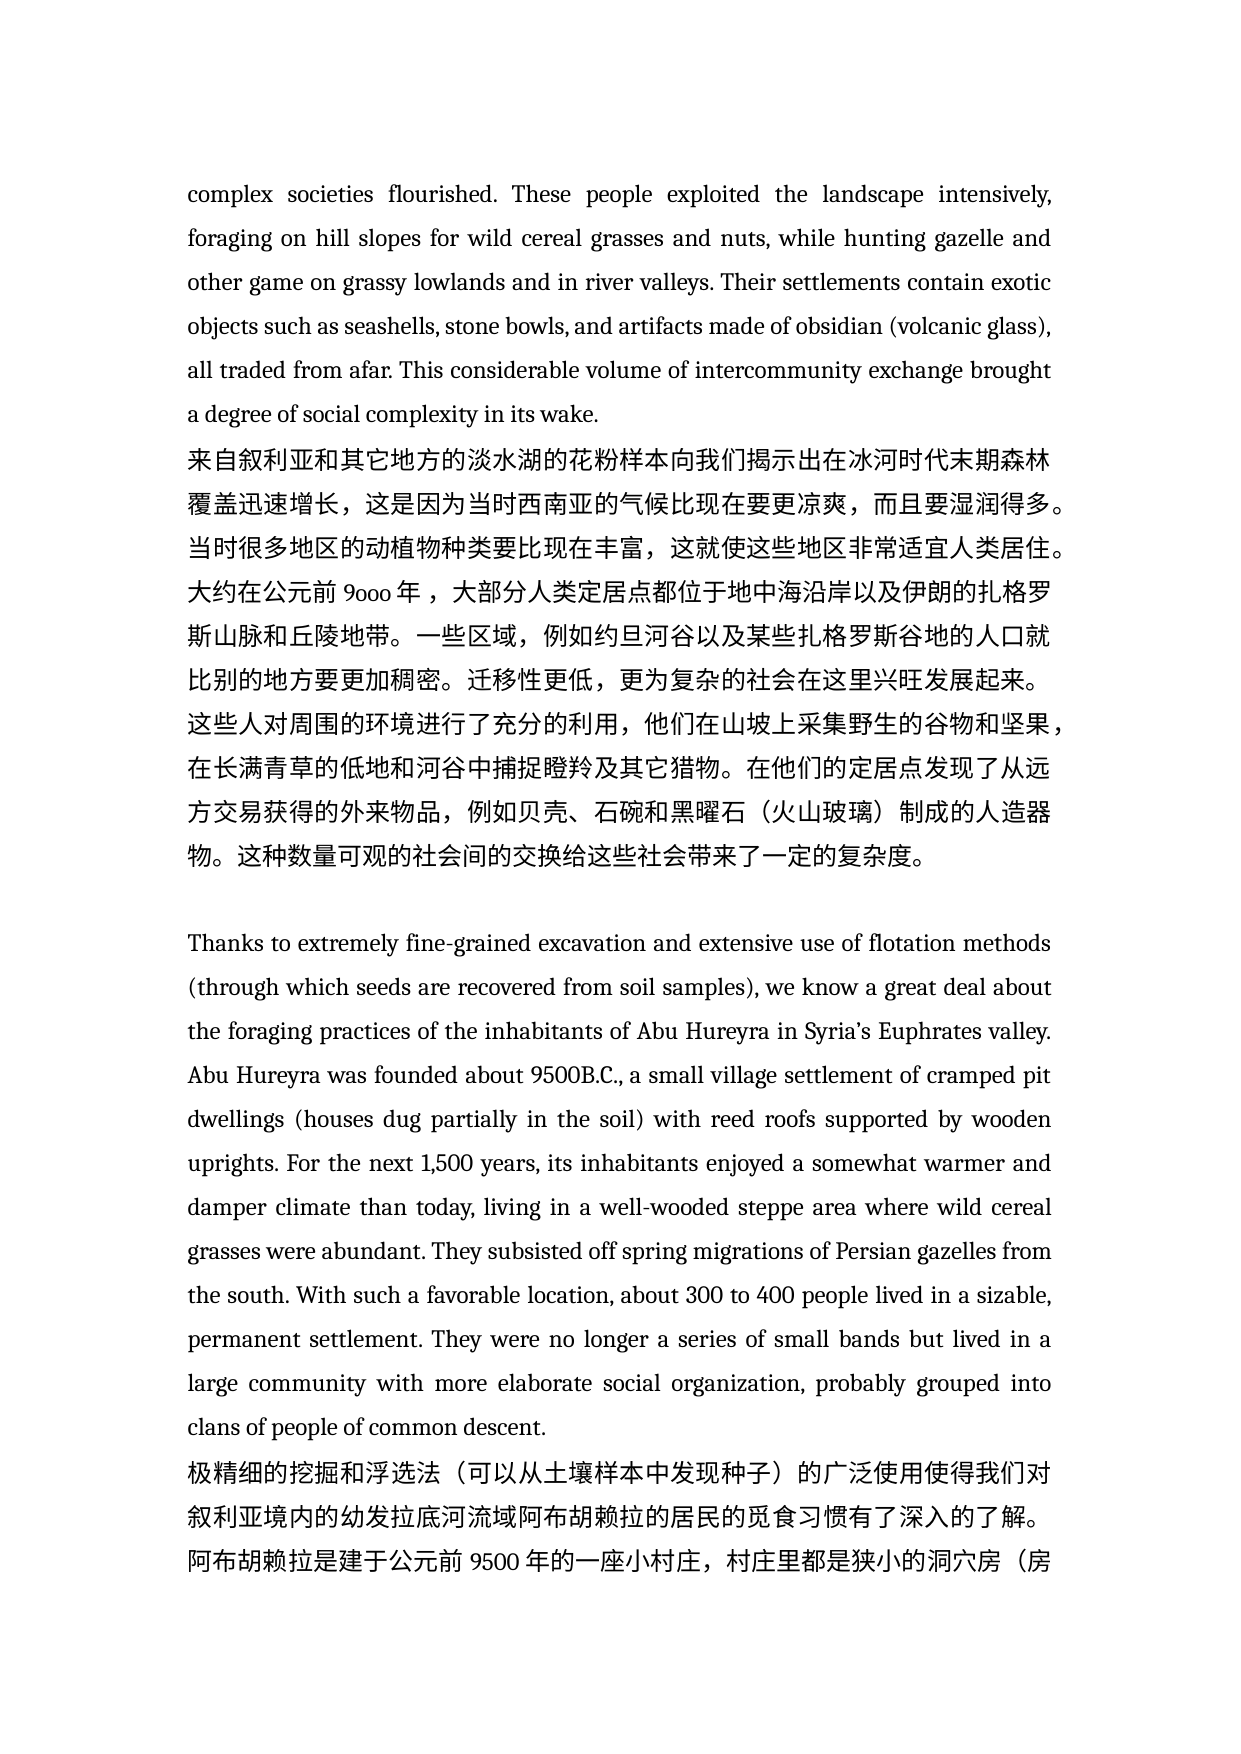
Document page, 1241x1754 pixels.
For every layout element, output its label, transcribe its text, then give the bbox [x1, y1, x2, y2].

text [187, 1450, 1053, 1582]
text Thanks to extremely fine-grained excavation and extensive use of flotation methods (through which seeds are recovered from soil samples), we know a great deal about the foraging practices of the inhabitants of Abu Hureyra in Syria’s Euphrates valley. Abu Hureyra was founded about 9500B.C., a small village settlement of cramped pit dwellings (houses dug partially in the soil) with reed roofs supported by wooden uprights. For the next 1,500 years, its inhabitants enjoyed a somewhat warmer and damper climate than today, living in a well-wooded steppe area where wild cereal grasses were abundant. They subsisted off spring migrations of Persian gazelles from the south. With such a favorable location, about 300 to 400 people lived in a sizable, permanent settlement. They were no longer a series of small bands but lived in a large community with more elaborate social organization, probably grouped into clans of people of common descent. [187, 921, 1053, 1450]
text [187, 172, 1053, 436]
text 来自叙利亚和其它地方的淡水湖的花粉样本向我们揭示出在冰河时代末期森林覆盖迅速增长，这是因为当时西南亚的气候比现在要更凉爽，而且要湿润得多。当时很多地区的动植物种类要比现在丰富，这就使这些地区非常适宜人类居住。大约在公元前 9ooo 年 ，大部分人类定居点都位于地中海沿岸以及伊朗的扎格罗斯山脉和丘陵地带。一些区域，例如约旦河谷以及某些扎格罗斯谷地的人口就比别的地方要更加稠密。迁移性更低，更为复杂的社会在这里兴旺发展起来。这些人对周围的环境进行了充分的利用，他们在山坡上采集野生的谷物和坚果，在长满青草的低地和河谷中捕捉瞪羚及其它猎物。在他们的定居点发现了从远方交易获得的外来物品，例如贝壳、石碗和黑曜石（火山玻璃）制成的人造器物。这种数量可观的社会间的交换给这些社会带来了一定的复杂度。 [187, 436, 1053, 877]
